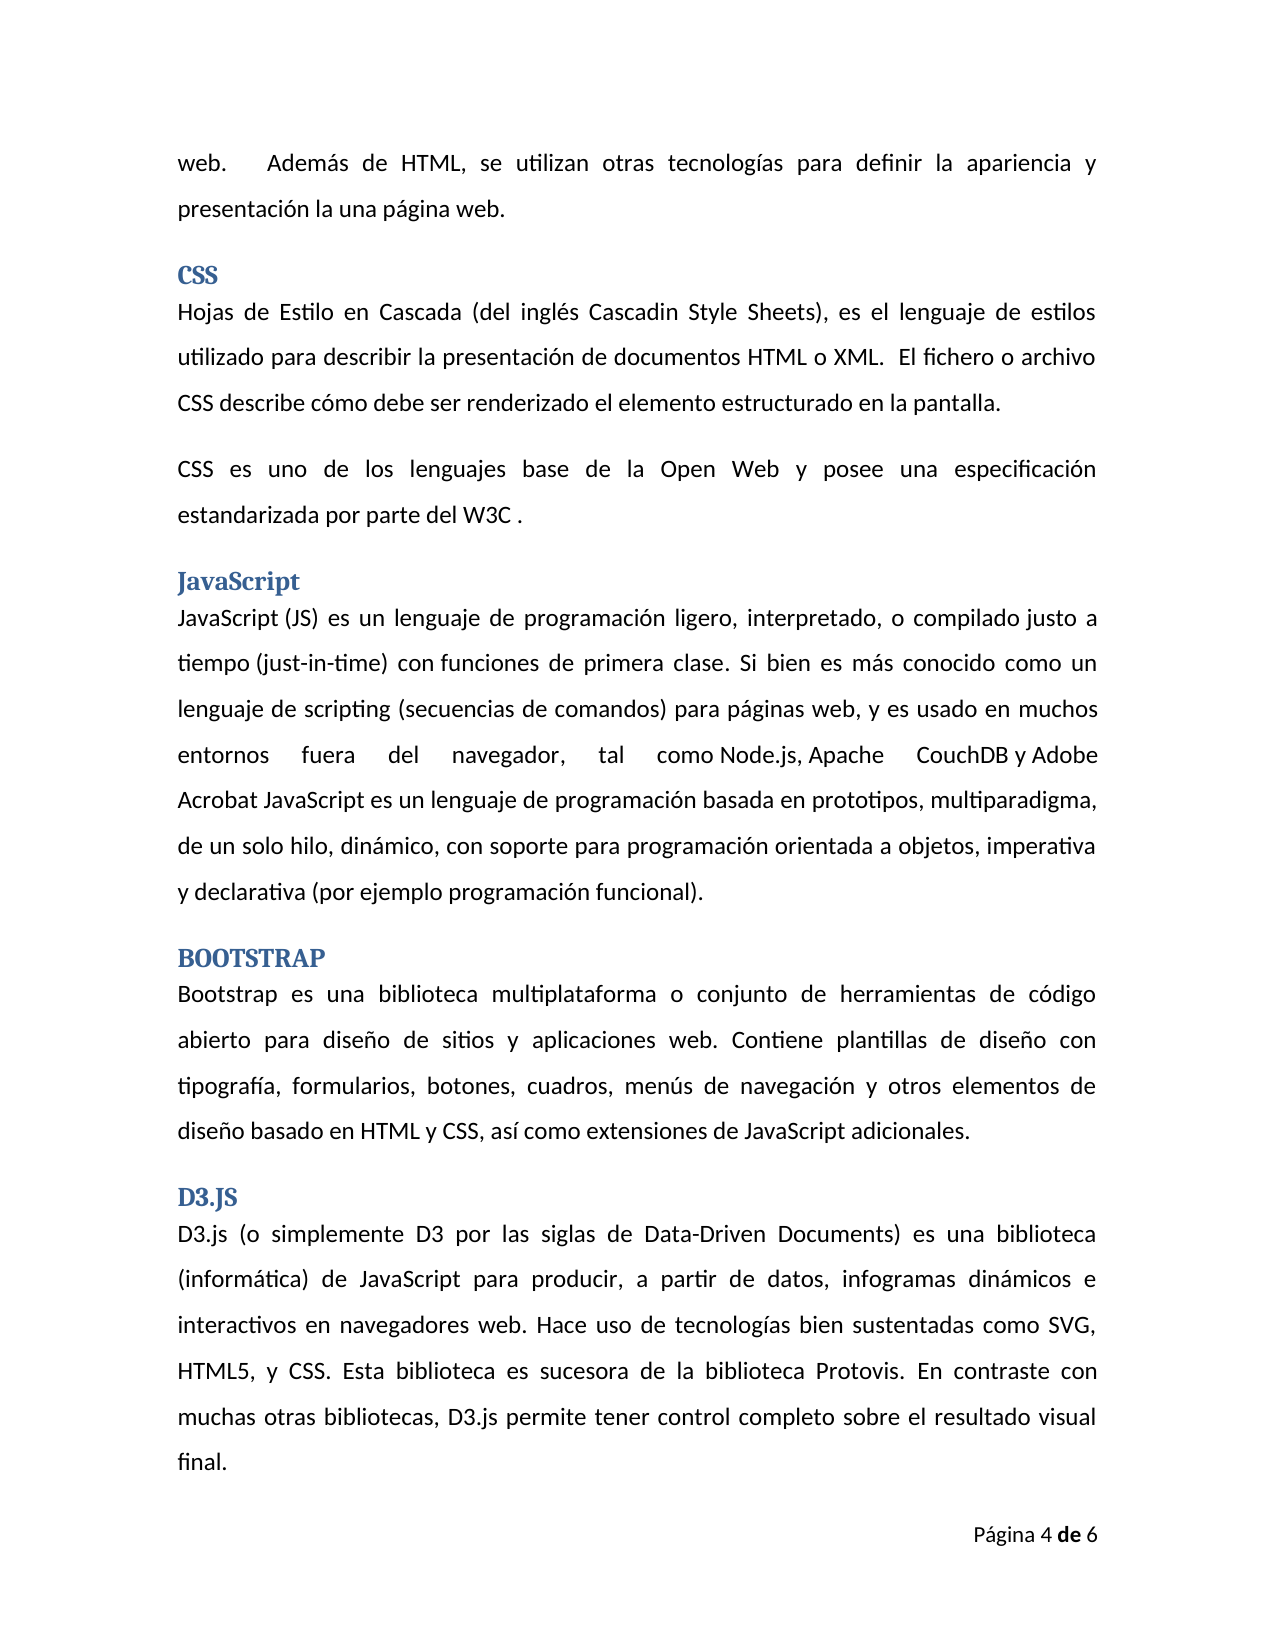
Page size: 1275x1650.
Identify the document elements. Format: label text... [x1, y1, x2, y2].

text JavaScript (JS) es un lenguaje de programación ligero, interpretado, o compilado justo a tiempo (just-in-time) con funciones de primera clase. Si bien es más conocido como un lenguaje de scripting (secuencias de comandos) para páginas web, y es usado en muchos entornos fuera del navegador, tal como Node.js, Apache CouchDB y Adobe Acrobat JavaScript es un lenguaje de programación basada en prototipos, multiparadigma, de un solo hilo, dinámico, con soporte para programación orientada a objetos, imperativa y declarativa (por ejemplo programación funcional). [177, 602, 1098, 907]
text CSS es uno de los lenguajes base de la Open Web y posee una especificación estandarizada por parte del W3C . [177, 454, 1098, 530]
text Bootstrap es una biblioteca multiplataforma o conjunto de herramientas de código abierto para diseño de sitios y aplicaciones web. Contiene plantillas de diseño con tipografía, formularios, botones, cuadros, menús de navegación y otros elementos de diseño basado en HTML y CSS, así como extensiones de JavaScript adicionales. [177, 978, 1098, 1146]
text Hojas de Estilo en Cascada (del inglés Cascadin Style Sheets), es el lenguaje de estilos utilizado para describir la presentación de documentos HTML o XML. El fichero o archivo CSS describe cómo debe ser renderizado el elemento estructurado en la pantalla. [177, 296, 1098, 418]
subtitle D3.JS [177, 1182, 1098, 1213]
subtitle CSS [177, 260, 1098, 291]
subtitle BOOTSTRAP [177, 943, 1098, 974]
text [177, 148, 1098, 224]
subtitle JavaScript [177, 566, 1098, 597]
text D3.js (o simplemente D3 por las siglas de Data-Driven Documents) es una biblioteca (informática) de JavaScript para producir, a partir de datos, infogramas dinámicos e interactivos en navegadores web. Hace uso de tecnologías bien sustentadas como SVG, HTML5, y CSS. Esta biblioteca es sucesora de la biblioteca Protovis.​ En contraste con muchas otras bibliotecas, D3.js permite tener control completo sobre el resultado visual final. [177, 1218, 1098, 1477]
